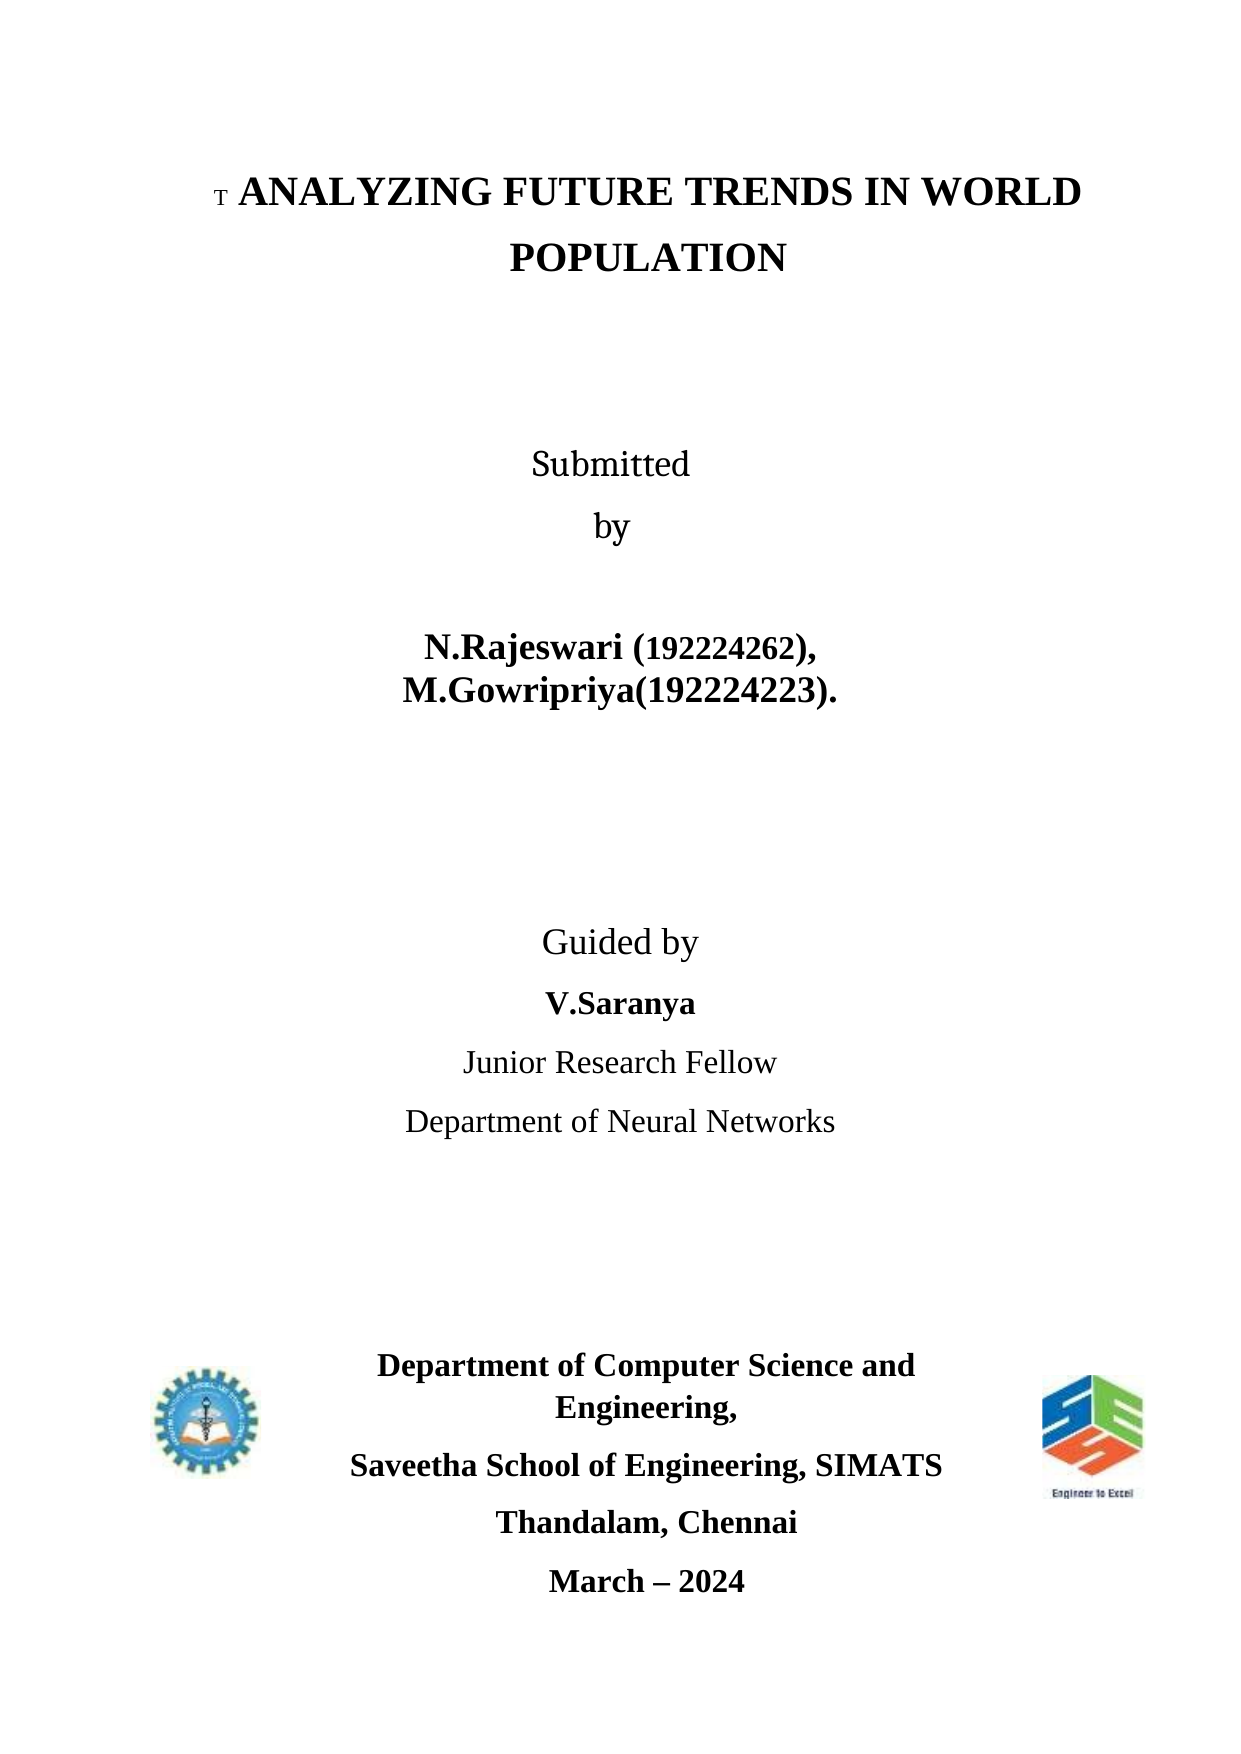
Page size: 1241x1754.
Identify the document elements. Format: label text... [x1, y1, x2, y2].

text March – 2024 [349, 1561, 944, 1599]
text V.Saranya [335, 983, 905, 1022]
picture [1042, 1375, 1146, 1499]
text Department of Neural Networks [335, 1102, 905, 1140]
subtitle Guided by [297, 920, 943, 963]
picture [150, 1366, 262, 1479]
text Junior Research Fellow [335, 1043, 905, 1081]
text N.Rajeswari (192224262), [335, 624, 905, 667]
text Saveetha School of Engineering, SIMATS Thandalam, Chennai [349, 1445, 943, 1541]
subtitle Submitted by [528, 442, 694, 548]
text T ANALYZING FUTURE TRENDS IN WORLD POPULATION [139, 167, 1157, 281]
text M.Gowripriya(192224223). [335, 667, 905, 711]
text Department of Computer Science and Engineering, [349, 1346, 943, 1425]
